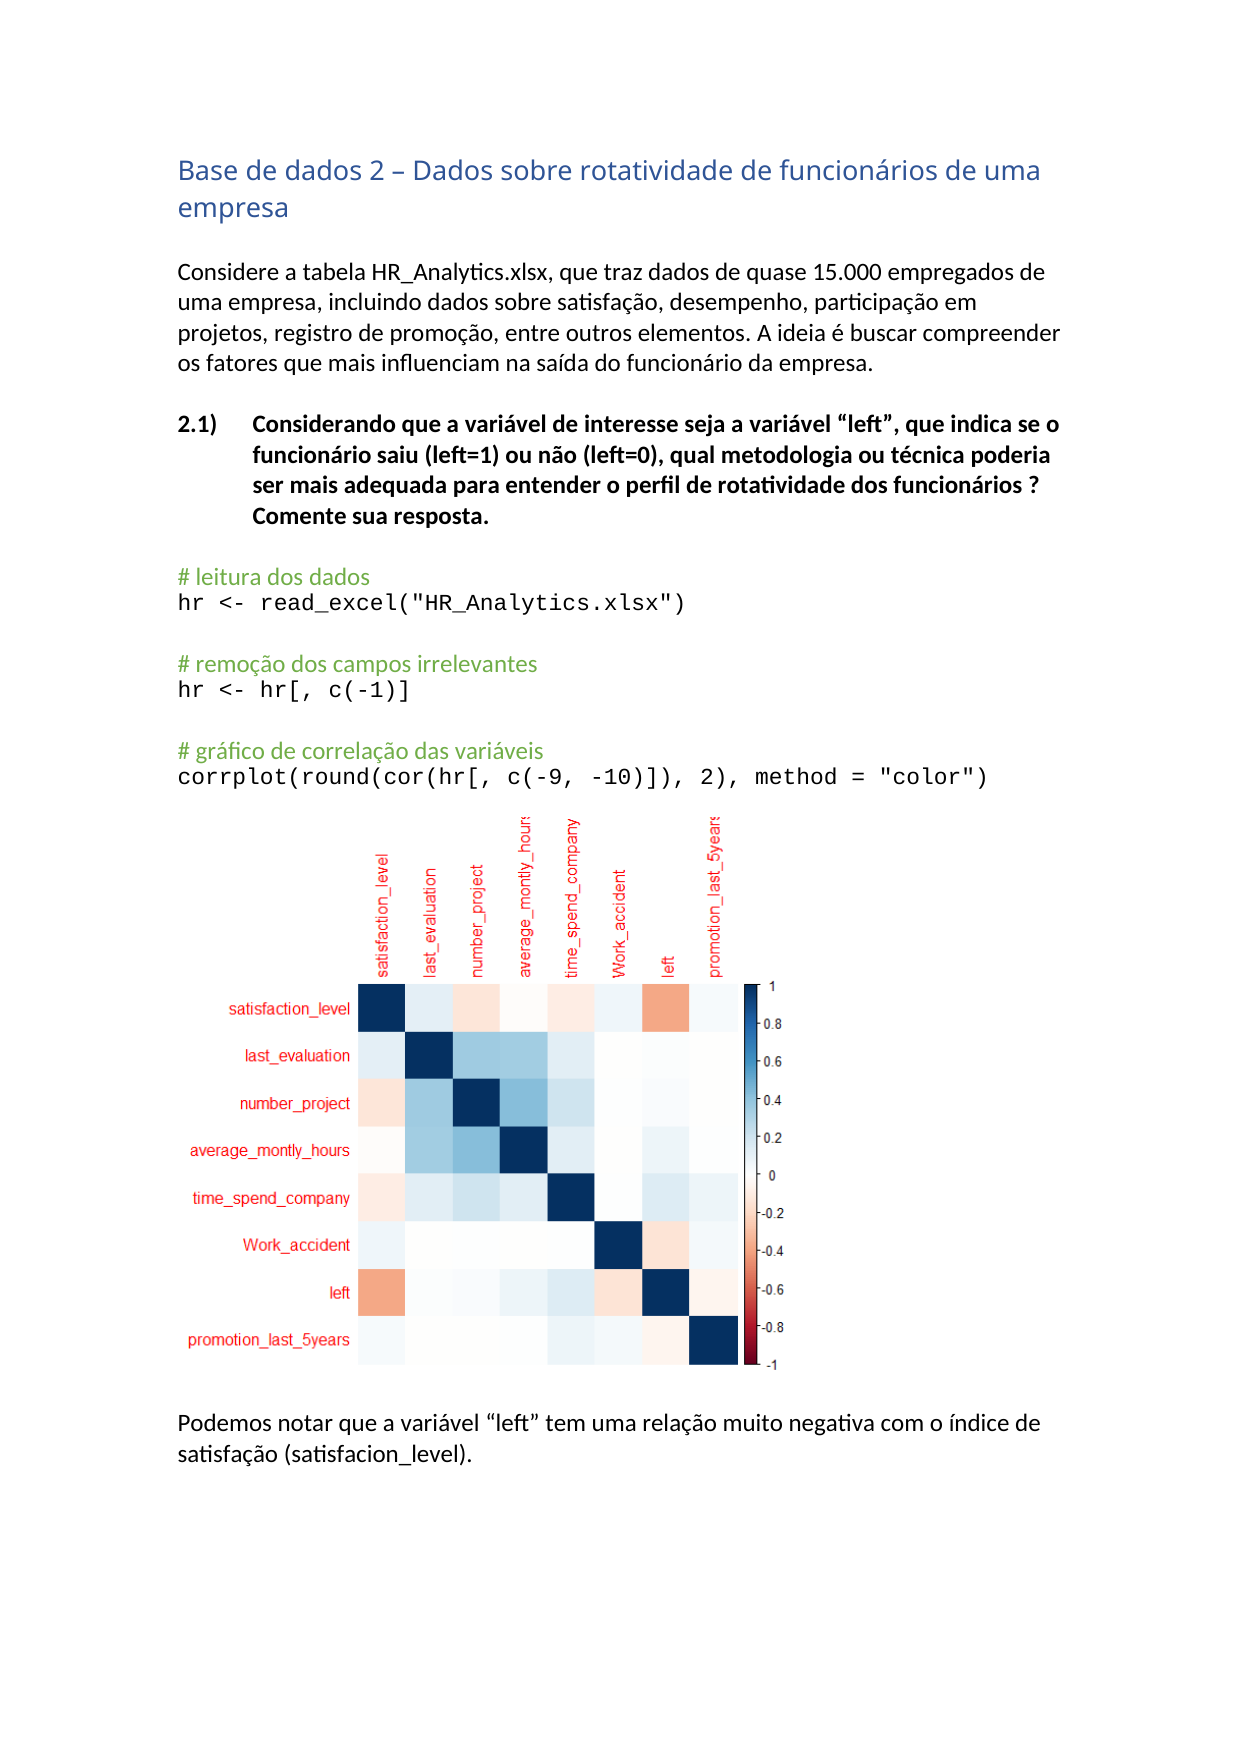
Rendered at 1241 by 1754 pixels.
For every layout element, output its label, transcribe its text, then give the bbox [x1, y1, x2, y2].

text Podemos notar que a variável “left” tem uma relação muito negativa com o índice de satisfação (satisfacion_level). [177, 1377, 1063, 1468]
text # gráfico de correlação das variáveis [177, 735, 1063, 766]
subtitle Base de dados 2 – Dados sobre rotatividade de funcionários de uma empresa [177, 152, 1063, 226]
picture [177, 817, 808, 1377]
text hr <- read_excel("HR_Analytics.xlsx") [177, 592, 1063, 618]
text # leitura dos dados [177, 561, 1063, 592]
text # remoção dos campos irrelevantes [177, 648, 1063, 679]
text Considere a tabela HR_Analytics.xlsx, que traz dados de quase 15.000 empregados de uma empresa, incluindo dados sobre satisfação, desempenho, participação em projetos, registro de promoção, entre outros elementos. A ideia é buscar compreender os fatores que mais influenciam na saída do funcionário da empresa. [177, 256, 1063, 378]
text hr <- hr[, c(-1)] [177, 679, 1063, 705]
text corrplot(round(cor(hr[, c(-9, -10)]), 2), method = "color") [177, 766, 1063, 792]
list Considerando que a variável de interesse seja a variável “left”, que indica se o funcionário saiu (left=1) ou não (left=0), qual metodologia ou técnica poderia ser mais adequada para entender o perfil de rotatividade dos funcionários ? Comente sua resposta. [177, 409, 1063, 531]
